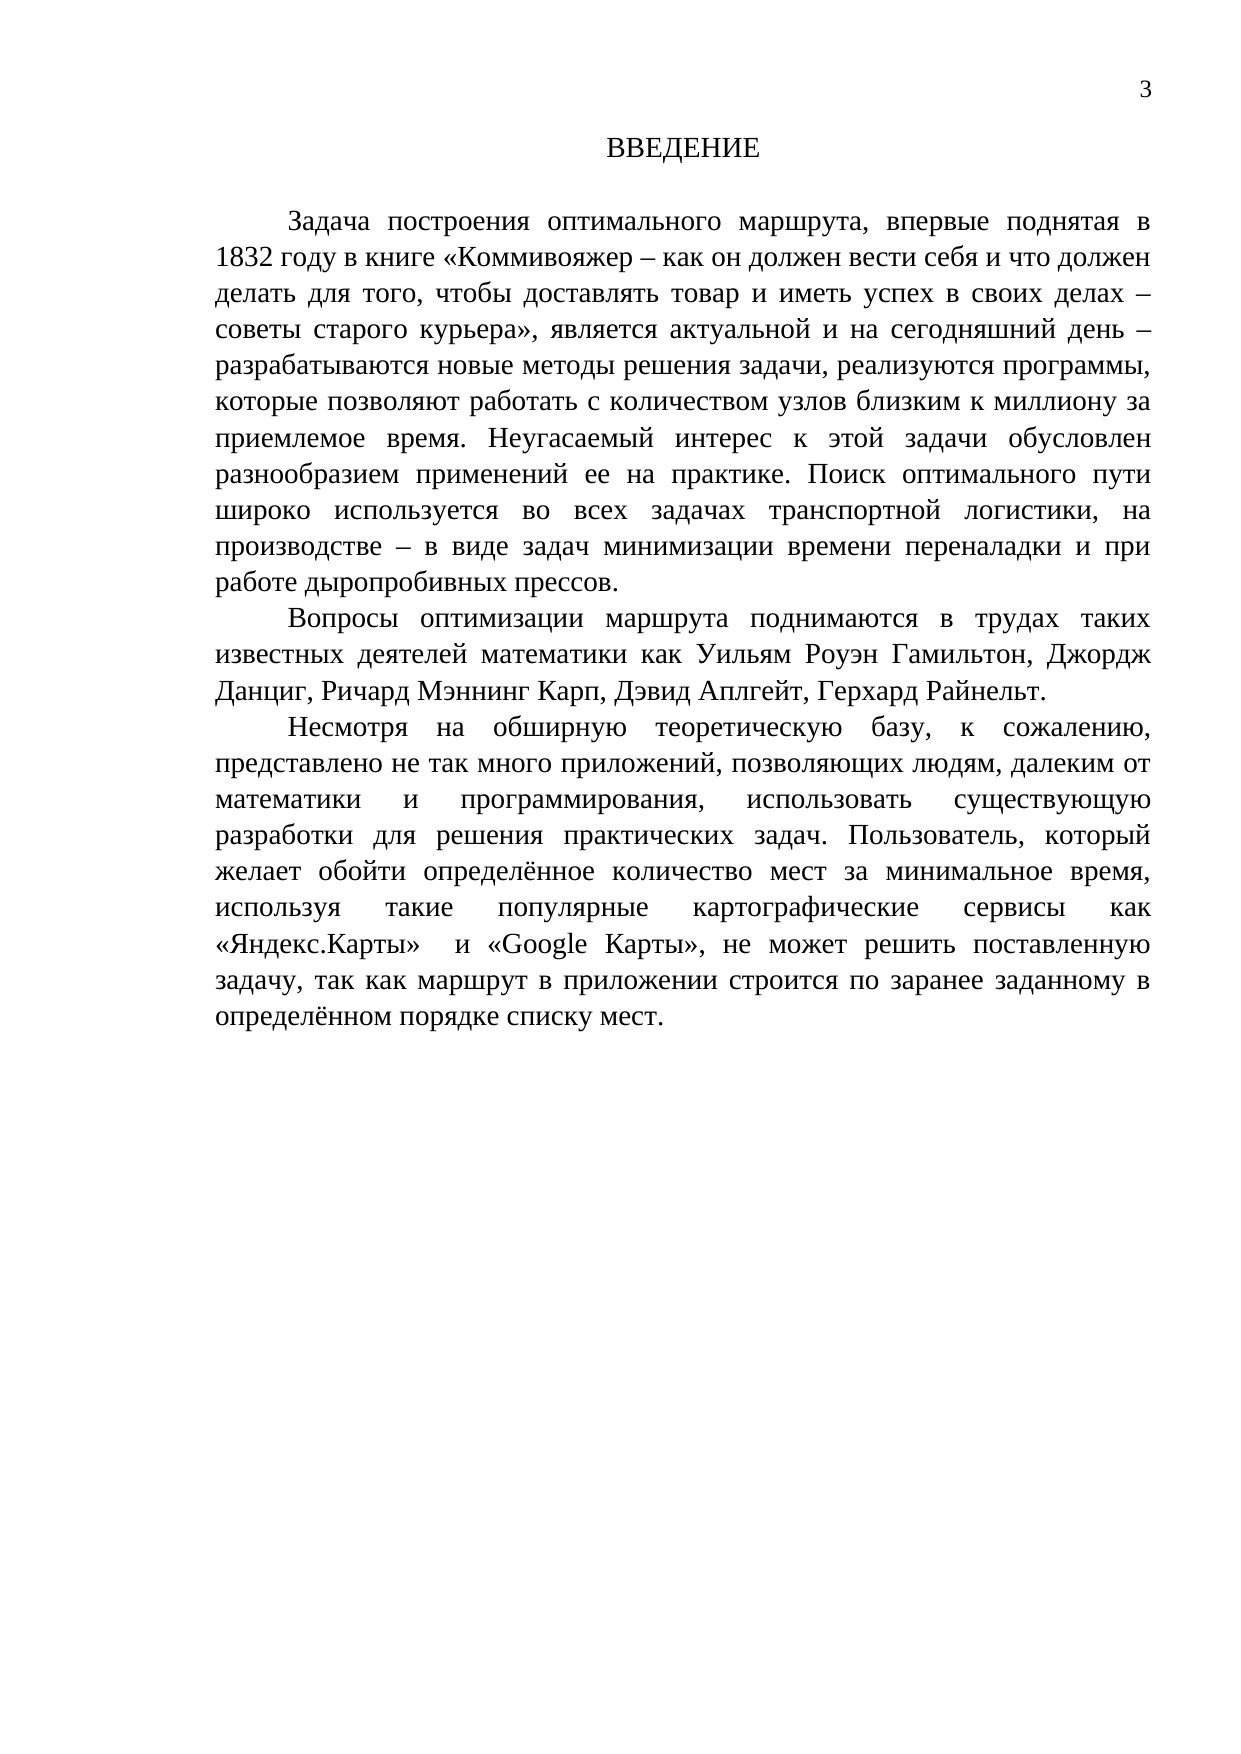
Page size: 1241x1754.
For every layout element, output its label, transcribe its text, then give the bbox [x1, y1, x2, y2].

list Задача построения оптимального маршрута, впервые поднятая в 1832 году в книге «Коммивояжер – как он должен вести себя и что должен делать для того, чтобы доставлять товар и иметь успех в своих делах – советы старого курьера», является актуальной и на сегодняшний день – разрабатываются новые методы решения задачи, реализуются программы, которые позволяют работать с количеством узлов близким к миллиону за приемлемое время. Неугасаемый интерес к этой задачи обусловлен разнообразием применений ее на практике. Поиск оптимального пути широко используется во всех задачах транспортной логистики, на производстве – в виде задач минимизации времени переналадки и при работе дыропробивных прессов. [215, 203, 1152, 598]
list Вопросы оптимизации маршрута поднимаются в трудах таких известных деятелей математики как Уильям Роуэн Гамильтон, Джордж Данциг, Ричард Мэннинг Карп, Дэвид Аплгейт, Герхард Райнельт. [215, 600, 1152, 706]
list ВВЕДЕНИЕ [215, 131, 1152, 164]
list Несмотря на обширную теоретическую базу, к сожалению, представлено не так много приложений, позволяющих людям, далеким от математики и программирования, использовать существующую разработки для решения практических задач. Пользователь, который желает обойти определённое количество мест за минимальное время, используя такие популярные картографические сервисы как «Яндекс.Карты» и «Google Карты», не может решить поставленную задачу, так как маршрут в приложении строится по заранее заданному в определённом порядке списку мест. [215, 709, 1152, 1032]
